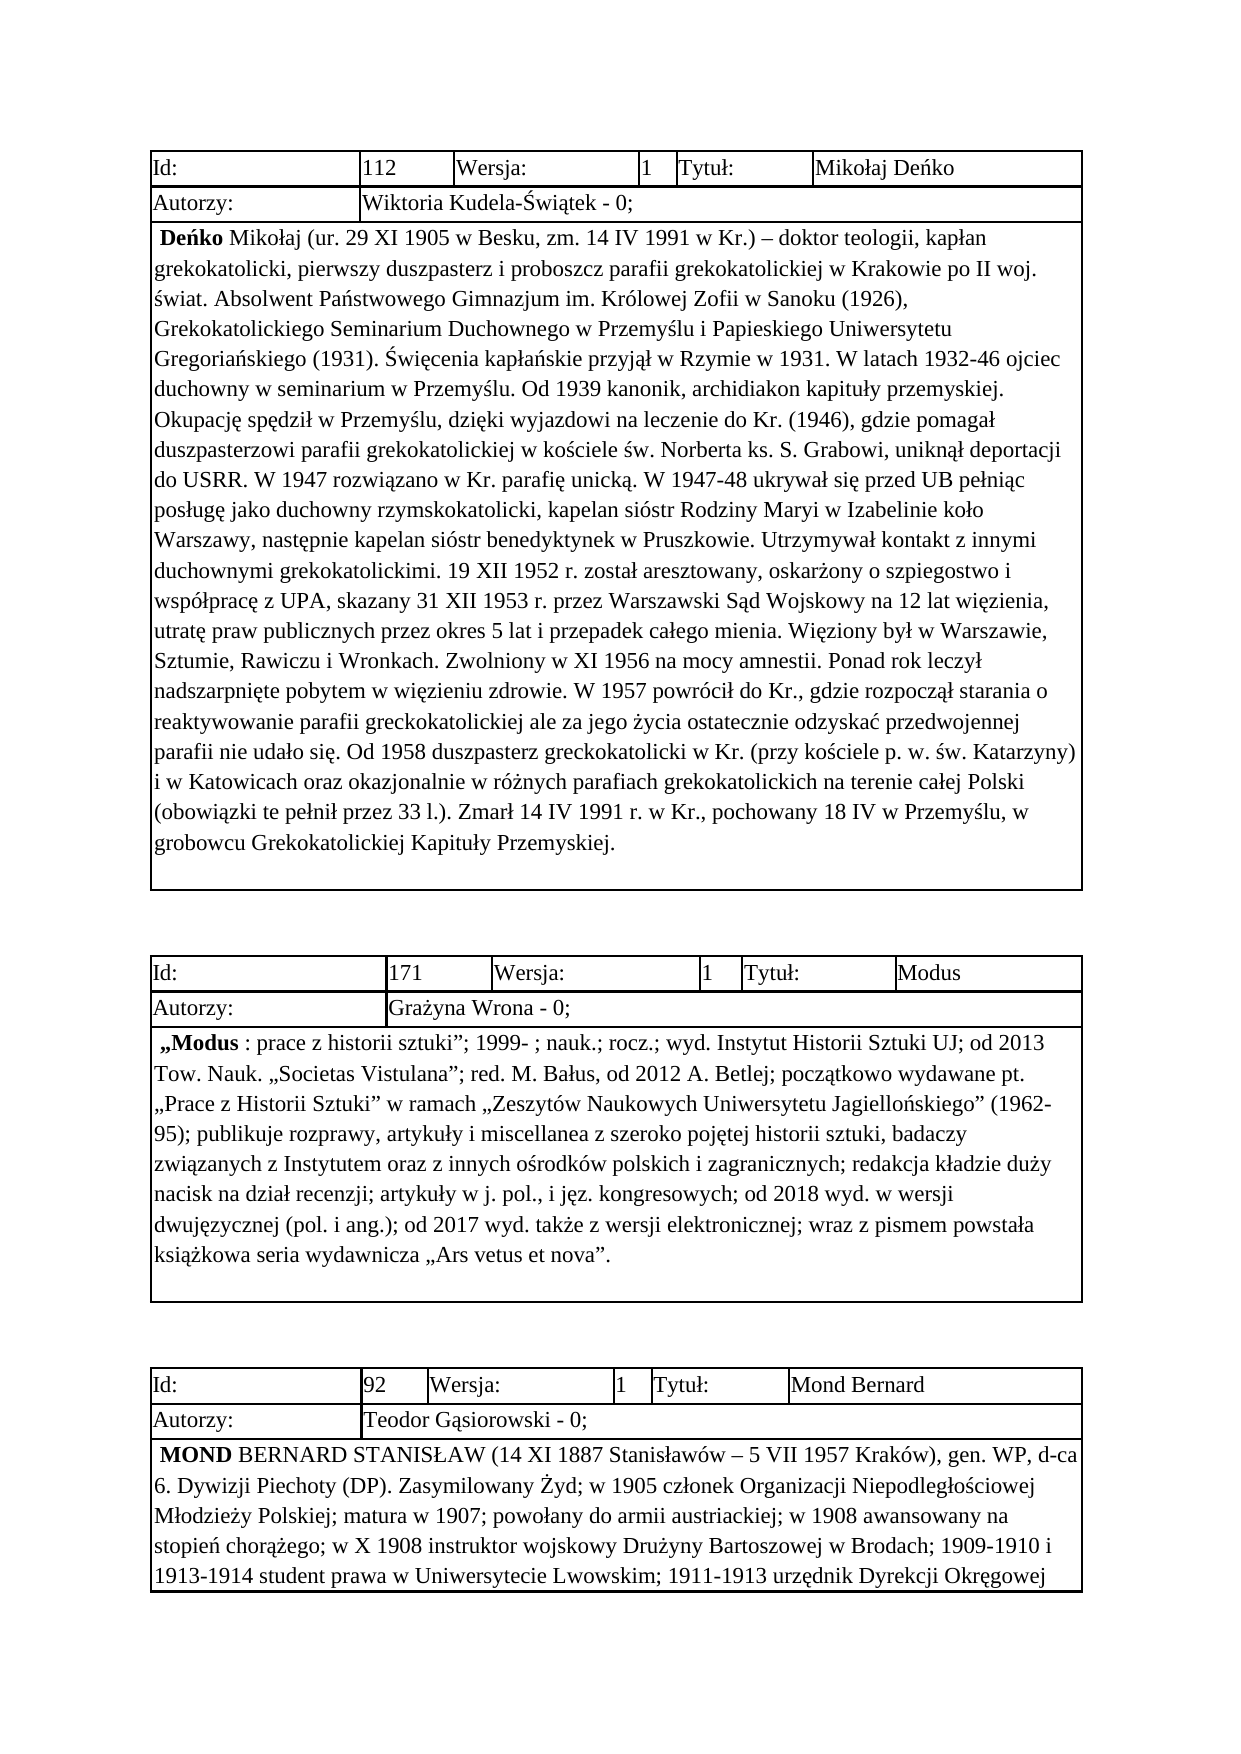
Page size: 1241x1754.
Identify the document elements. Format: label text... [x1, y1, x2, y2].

table_header Wersja: [455, 152, 638, 185]
table_cell Autorzy: [152, 188, 359, 221]
table_header Id: [152, 957, 385, 990]
table_header Tytuł: [743, 957, 895, 990]
table_header Tytuł: [678, 152, 812, 185]
table_cell „Modus : prace z historii sztuki”; 1999- ; nauk.; rocz.; wyd. Instytut Historii Sztuki UJ; od 2013 Tow. Nauk. „Societas Vistulana”; red. M. Bałus, od 2012 A. Betlej; początkowo wydawane pt. „Prace z Historii Sztuki” w ramach „Zeszytów Naukowych Uniwersytetu Jagiellońskiego” (1962-95); publikuje rozprawy, artykuły i miscellanea z szeroko pojętej historii sztuki, badaczy związanych z Instytutem oraz z innych ośrodków polskich i zagranicznych; redakcja kładzie duży nacisk na dział recenzji; artykuły w j. pol., i jęz. kongresowych; od 2018 wyd. w wersji dwujęzycznej (pol. i ang.); od 2017 wyd. także z wersji elektronicznej; wraz z pismem powstała książkowa seria wydawnicza „Ars vetus et nova”. [152, 1028, 1081, 1301]
table_header Id: [152, 1369, 360, 1402]
table_cell Autorzy: [152, 1405, 360, 1438]
table_header Wersja: [493, 957, 699, 990]
table_header Id: [152, 152, 359, 185]
table_header Modus [897, 957, 1081, 990]
table_header Tytuł: [653, 1369, 788, 1402]
table_cell Autorzy: [152, 993, 385, 1026]
table_header 1 [701, 957, 741, 990]
table_header 92 [363, 1369, 427, 1402]
table_header 1 [640, 152, 676, 185]
table_cell Teodor Gąsiorowski - 0; [363, 1405, 1081, 1438]
table_cell Grażyna Wrona - 0; [388, 993, 1081, 1026]
table_cell Deńko Mikołaj (ur. 29 XI 1905 w Besku, zm. 14 IV 1991 w Kr.) – doktor teologii, kapłan grekokatolicki, pierwszy duszpasterz i proboszcz parafii grekokatolickiej w Krakowie po II woj. świat. Absolwent Państwowego Gimnazjum im. Królowej Zofii w Sanoku (1926), Grekokatolickiego Seminarium Duchownego w Przemyślu i Papieskiego Uniwersytetu Gregoriańskiego (1931). Święcenia kapłańskie przyjął w Rzymie w 1931. W latach 1932-46 ojciec duchowny w seminarium w Przemyślu. Od 1939 kanonik, archidiakon kapituły przemyskiej. Okupację spędził w Przemyślu, dzięki wyjazdowi na leczenie do Kr. (1946), gdzie pomagał duszpasterzowi parafii grekokatolickiej w kościele św. Norberta ks. S. Grabowi, uniknął deportacji do USRR. W 1947 rozwiązano w Kr. parafię unicką. W 1947-48 ukrywał się przed UB pełniąc posługę jako duchowny rzymskokatolicki, kapelan sióstr Rodziny Maryi w Izabelinie koło Warszawy, następnie kapelan sióstr benedyktynek w Pruszkowie. Utrzymywał kontakt z innymi duchownymi grekokatolickimi. 19 XII 1952 r. został aresztowany, oskarżony o szpiegostwo i współpracę z UPA, skazany 31 XII 1953 r. przez Warszawski Sąd Wojskowy na 12 lat więzienia, utratę praw publicznych przez okres 5 lat i przepadek całego mienia. Więziony był w Warszawie, Sztumie, Rawiczu i Wronkach. Zwolniony w XI 1956 na mocy amnestii. Ponad rok leczył nadszarpnięte pobytem w więzieniu zdrowie. W 1957 powrócił do Kr., gdzie rozpoczął starania o reaktywowanie parafii greckokatolickiej ale za jego życia ostatecznie odzyskać przedwojennej parafii nie udało się. Od 1958 duszpasterz greckokatolicki w Kr. (przy kościele p. w. św. Katarzyny) i w Katowicach oraz okazjonalnie w różnych parafiach grekokatolickich na terenie całej Polski (obowiązki te pełnił przez 33 l.). Zmarł 14 IV 1991 r. w Kr., pochowany 18 IV w Przemyślu, w grobowcu Grekokatolickiej Kapituły Przemyskiej. [152, 223, 1081, 888]
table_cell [152, 1440, 1081, 1590]
table_header 171 [388, 957, 491, 990]
table_header 1 [615, 1369, 651, 1402]
table_cell Wiktoria Kudela-Świątek - 0; [361, 188, 1081, 221]
table_header Mond Bernard [790, 1369, 1081, 1402]
table_header 112 [361, 152, 453, 185]
table_header Mikołaj Deńko [814, 152, 1081, 185]
table_header Wersja: [429, 1369, 613, 1402]
